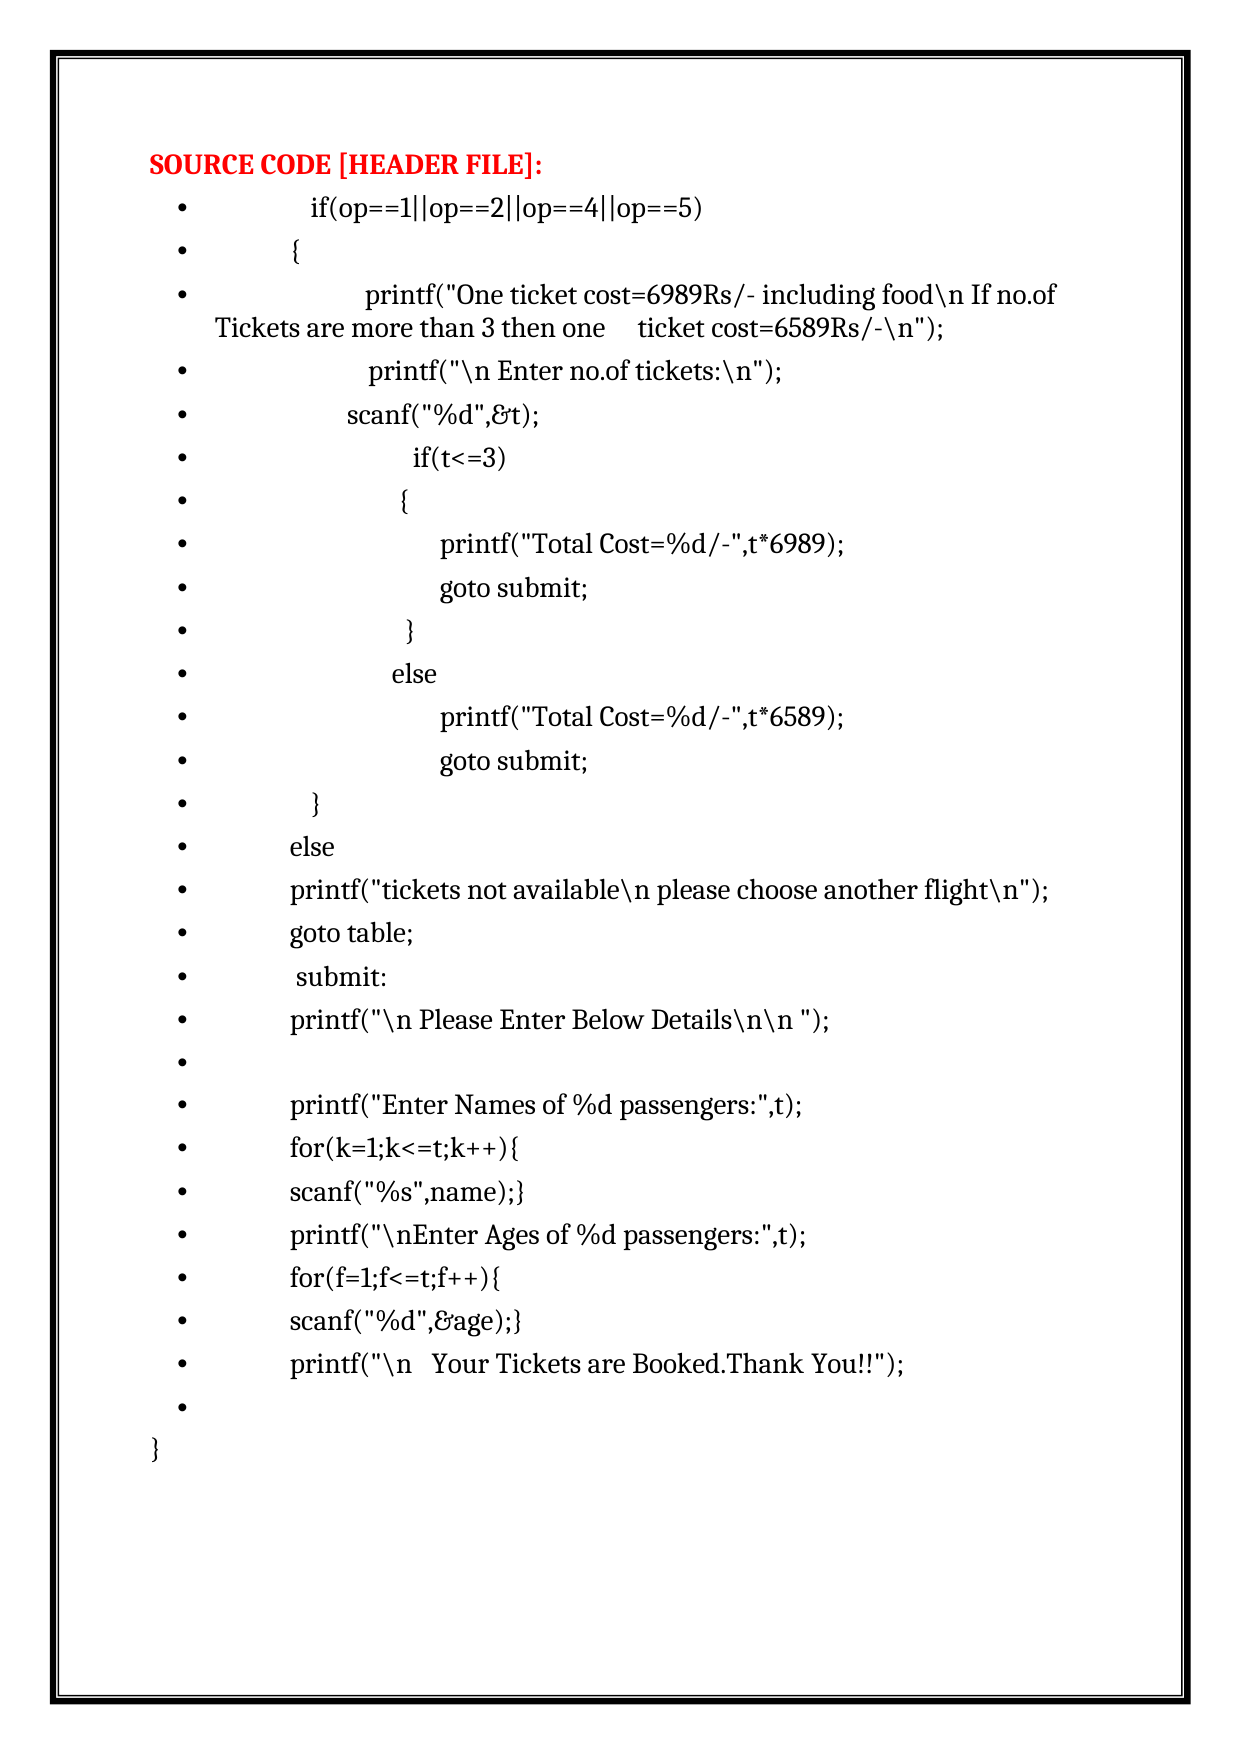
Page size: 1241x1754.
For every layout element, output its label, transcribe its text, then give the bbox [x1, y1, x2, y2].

list scanf("%s",name);} [177, 1174, 1103, 1208]
list printf("\n Please Enter Below Details\n\n "); [177, 1002, 1103, 1037]
list goto submit; [177, 742, 1103, 777]
list else [177, 656, 1103, 691]
list submit: [177, 959, 1103, 993]
list printf("\n Enter no.of tickets:\n"); [177, 353, 1103, 388]
list printf("tickets not available\n please choose another flight\n"); [177, 872, 1103, 907]
list printf("One ticket cost=6989Rs/- including food\n If no.of Tickets are more than 3 then one ticket cost=6589Rs/-\n"); [177, 277, 1103, 345]
list printf("Total Cost=%d/-",t*6589); [177, 699, 1103, 734]
text SOURCE CODE [HEADER FILE]: [150, 148, 1103, 182]
list { [177, 233, 1103, 268]
text } [150, 1432, 1103, 1465]
list printf("Enter Names of %d passengers:",t); [177, 1087, 1103, 1122]
list else [177, 829, 1103, 864]
list printf("\nEnter Ages of %d passengers:",t); [177, 1217, 1103, 1252]
list scanf("%d",&t); [177, 397, 1103, 431]
list if(op==1||op==2||op==4||op==5) [177, 190, 1103, 225]
list { [177, 483, 1103, 518]
list goto table; [177, 915, 1103, 950]
list printf("\n Your Tickets are Booked.Thank You!!"); [177, 1347, 1103, 1381]
list goto submit; [177, 569, 1103, 604]
list } [177, 613, 1103, 647]
list if(t<=3) [177, 440, 1103, 474]
list printf("Total Cost=%d/-",t*6989); [177, 526, 1103, 561]
list } [177, 786, 1103, 820]
list scanf("%d",&age);} [177, 1303, 1103, 1338]
list for(f=1;f<=t;f++){ [177, 1260, 1103, 1295]
list for(k=1;k<=t;k++){ [177, 1130, 1103, 1165]
